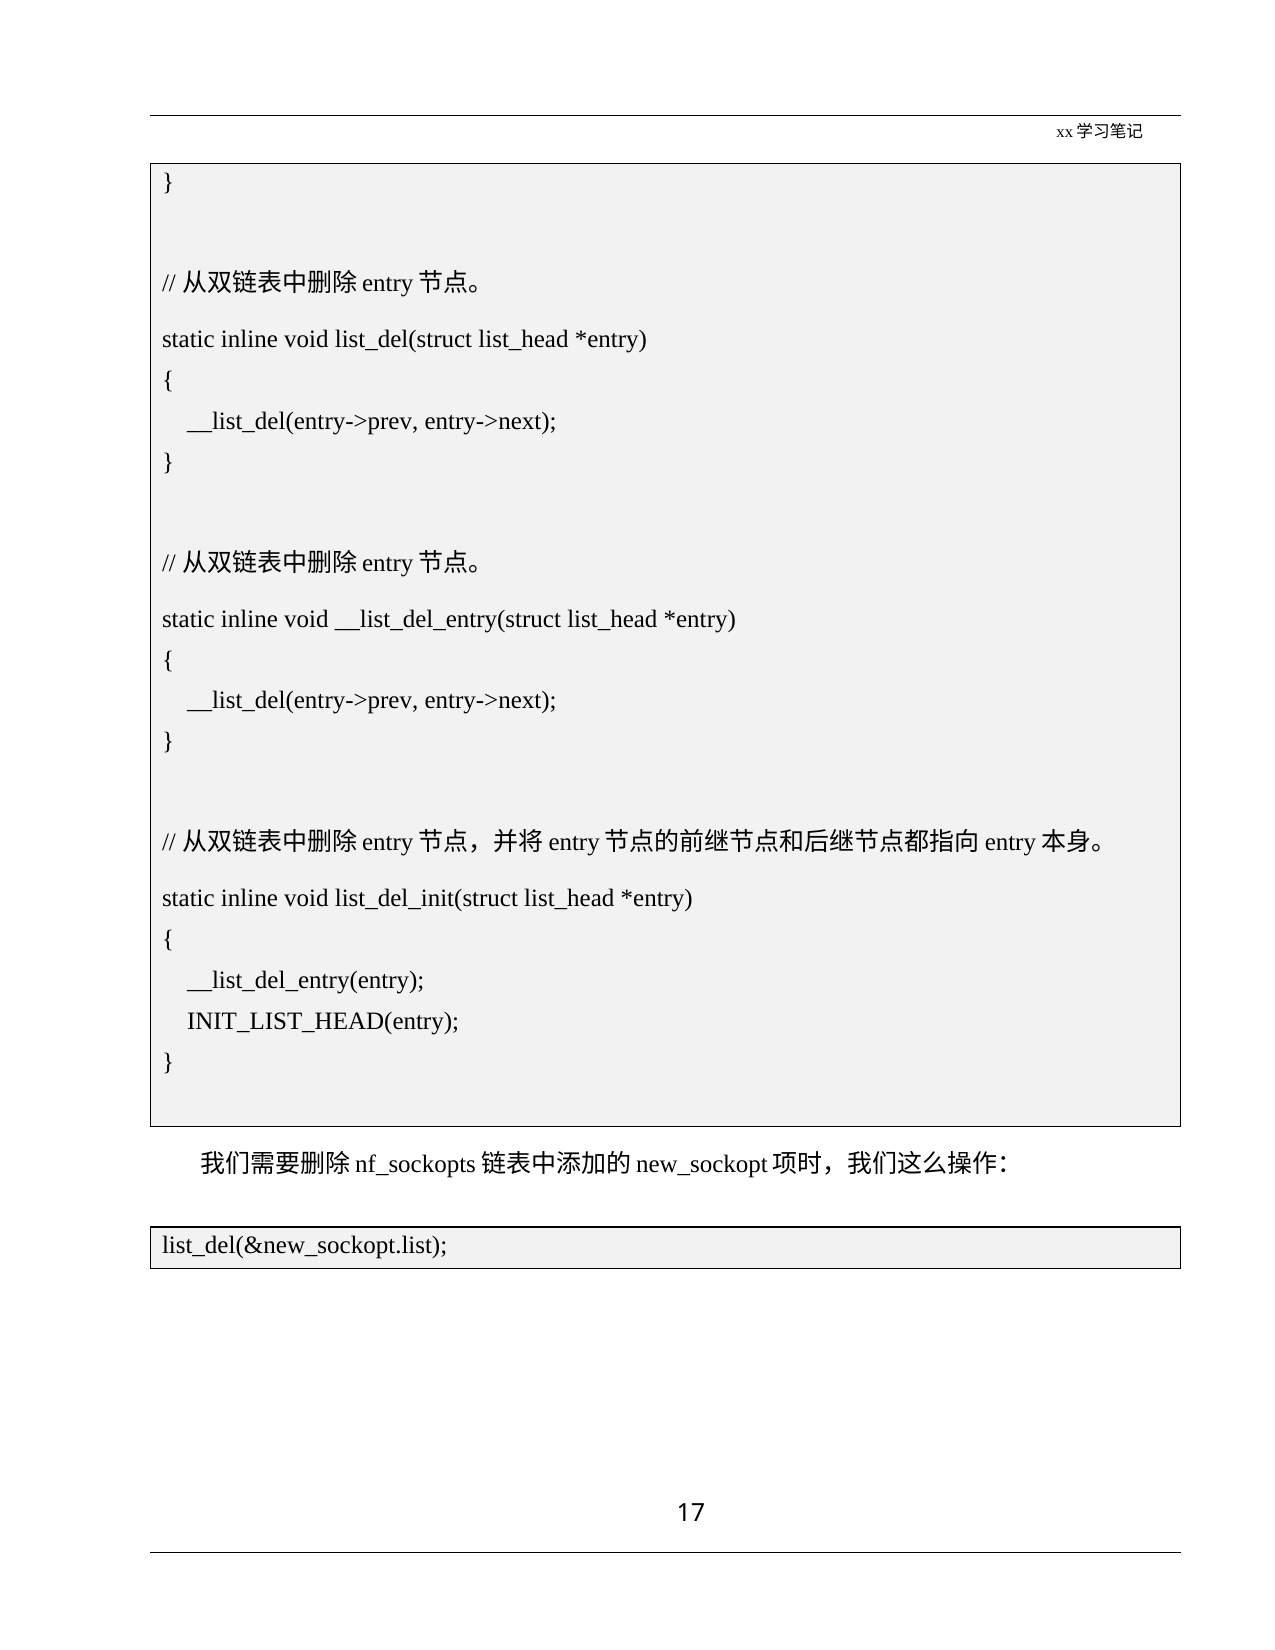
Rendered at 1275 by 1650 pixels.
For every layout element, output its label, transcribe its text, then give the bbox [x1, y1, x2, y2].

table_header list_del(&new_sockopt.list); [151, 1228, 1180, 1268]
text 我们需要删除nf_sockopts链表中添加的new_sockopt项时，我们这么操作： [150, 1127, 1181, 1196]
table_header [151, 164, 1180, 1126]
